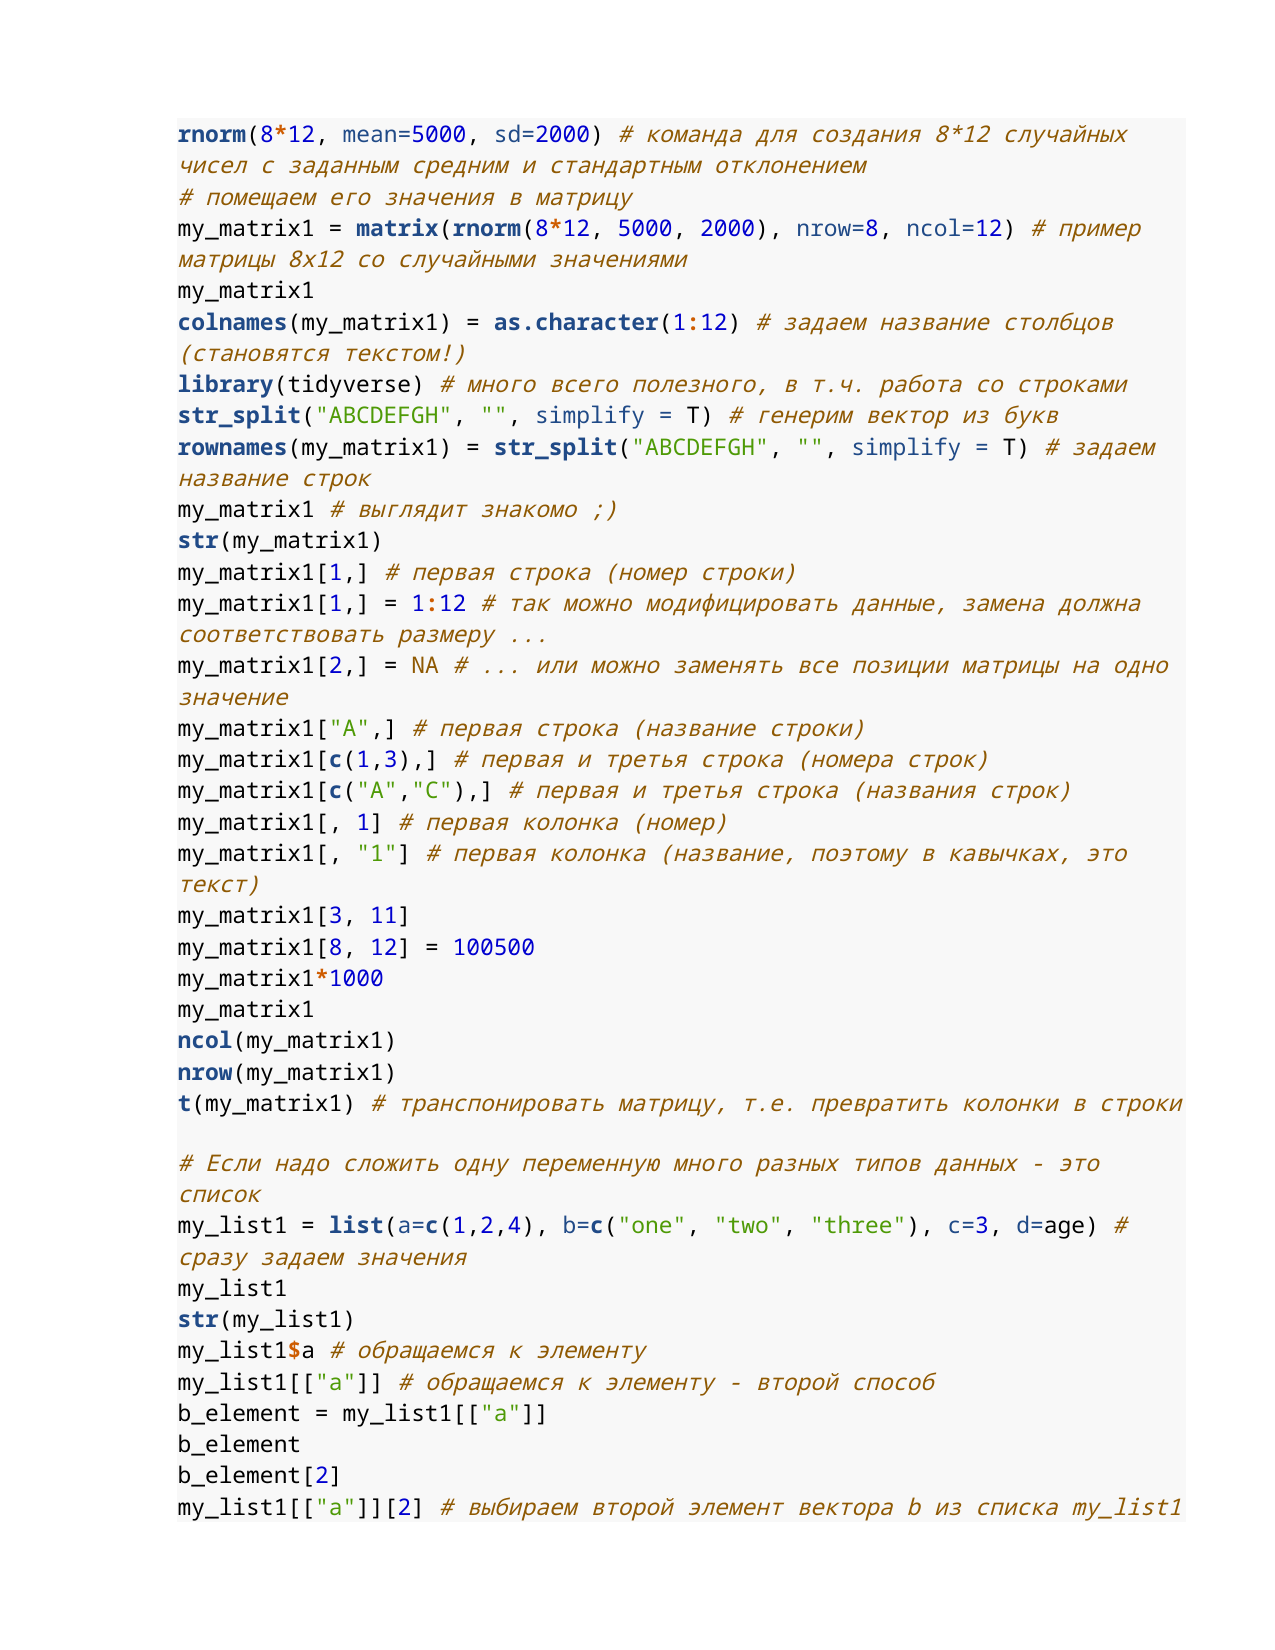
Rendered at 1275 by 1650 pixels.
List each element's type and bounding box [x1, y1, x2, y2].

text [177, 118, 1186, 1522]
